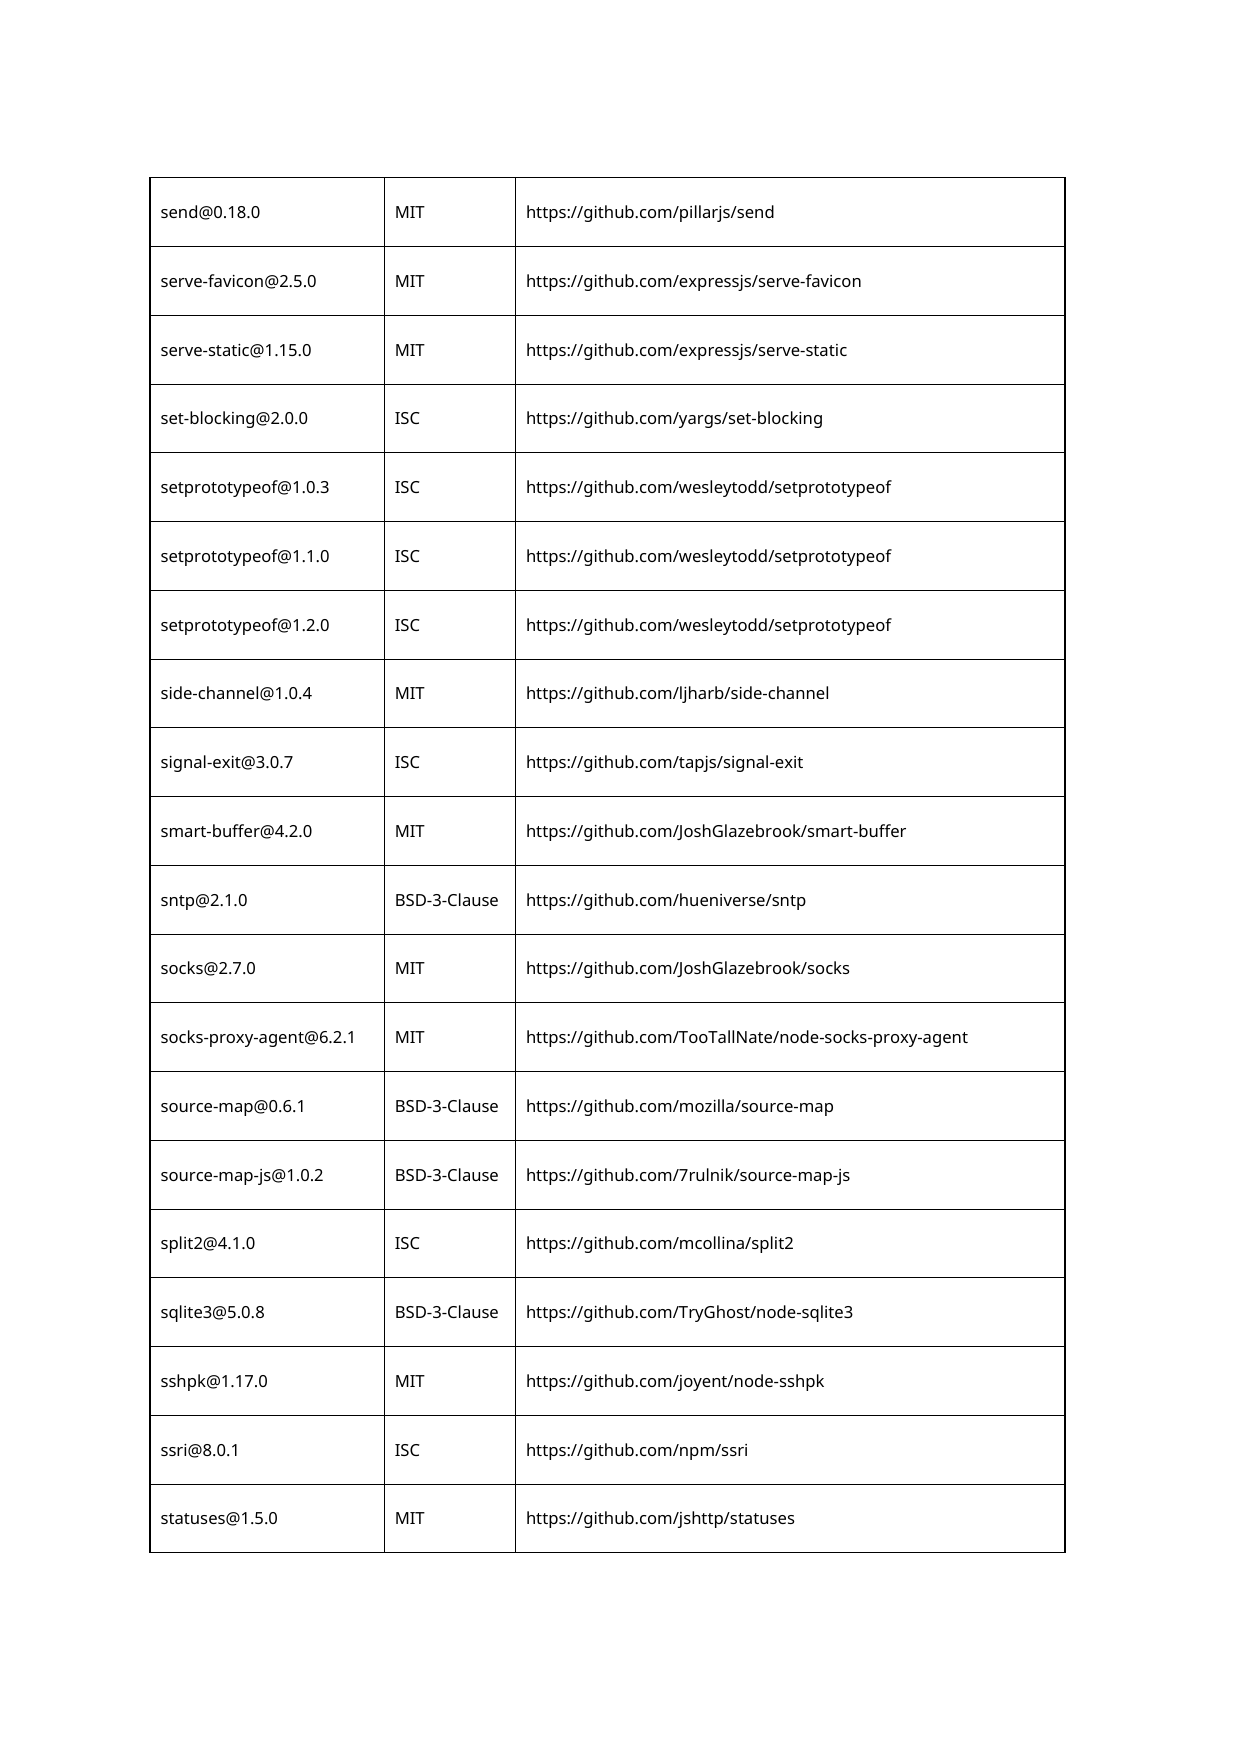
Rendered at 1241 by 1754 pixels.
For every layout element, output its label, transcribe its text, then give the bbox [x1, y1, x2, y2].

table_cell sqlite3@5.0.8 [151, 1278, 384, 1346]
table_cell https://github.com/JoshGlazebrook/smart-buffer [516, 797, 1064, 865]
table_cell BSD-3-Clause [385, 1278, 515, 1346]
table_cell MIT [385, 316, 515, 383]
table_cell BSD-3-Clause [385, 866, 515, 933]
table_cell BSD-3-Clause [385, 1072, 515, 1140]
table_cell statuses@1.5.0 [151, 1485, 384, 1552]
table_cell https://github.com/hueniverse/sntp [516, 866, 1064, 933]
table_cell signal-exit@3.0.7 [151, 728, 384, 796]
table_cell https://github.com/ljharb/side-channel [516, 660, 1064, 727]
table_cell setprototypeof@1.1.0 [151, 522, 384, 590]
table_cell MIT [385, 660, 515, 727]
table_cell serve-favicon@2.5.0 [151, 247, 384, 315]
table_cell https://github.com/JoshGlazebrook/socks [516, 935, 1064, 1002]
table_cell set-blocking@2.0.0 [151, 385, 384, 452]
table_cell https://github.com/wesleytodd/setprototypeof [516, 453, 1064, 521]
table_cell MIT [385, 178, 515, 246]
table_cell https://github.com/expressjs/serve-static [516, 316, 1064, 383]
table_cell BSD-3-Clause [385, 1141, 515, 1208]
table_cell setprototypeof@1.0.3 [151, 453, 384, 521]
table_cell sshpk@1.17.0 [151, 1347, 384, 1415]
table_cell https://github.com/TryGhost/node-sqlite3 [516, 1278, 1064, 1346]
table_cell sntp@2.1.0 [151, 866, 384, 933]
table_cell setprototypeof@1.2.0 [151, 591, 384, 658]
table_cell https://github.com/yargs/set-blocking [516, 385, 1064, 452]
table_cell https://github.com/mcollina/split2 [516, 1210, 1064, 1277]
table_cell serve-static@1.15.0 [151, 316, 384, 383]
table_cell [516, 1485, 1064, 1552]
table_cell MIT [385, 1003, 515, 1071]
table_cell https://github.com/npm/ssri [516, 1416, 1064, 1483]
table_cell MIT [385, 935, 515, 1002]
table_cell smart-buffer@4.2.0 [151, 797, 384, 865]
table_cell ISC [385, 453, 515, 521]
table_cell MIT [385, 1347, 515, 1415]
table_cell https://github.com/wesleytodd/setprototypeof [516, 522, 1064, 590]
table_cell socks@2.7.0 [151, 935, 384, 1002]
table_cell https://github.com/pillarjs/send [516, 178, 1064, 246]
table_cell socks-proxy-agent@6.2.1 [151, 1003, 384, 1071]
table_cell source-map-js@1.0.2 [151, 1141, 384, 1208]
table_cell ISC [385, 1210, 515, 1277]
table_cell https://github.com/wesleytodd/setprototypeof [516, 591, 1064, 658]
table_cell https://github.com/tapjs/signal-exit [516, 728, 1064, 796]
table_cell send@0.18.0 [151, 178, 384, 246]
table_cell https://github.com/TooTallNate/node-socks-proxy-agent [516, 1003, 1064, 1071]
table_cell MIT [385, 797, 515, 865]
table_cell ISC [385, 522, 515, 590]
table_cell https://github.com/joyent/node-sshpk [516, 1347, 1064, 1415]
table_cell ISC [385, 591, 515, 658]
table_cell https://github.com/7rulnik/source-map-js [516, 1141, 1064, 1208]
table_cell https://github.com/mozilla/source-map [516, 1072, 1064, 1140]
table_cell ISC [385, 728, 515, 796]
table_cell split2@4.1.0 [151, 1210, 384, 1277]
table_cell https://github.com/expressjs/serve-favicon [516, 247, 1064, 315]
table_cell side-channel@1.0.4 [151, 660, 384, 727]
table_cell ISC [385, 1416, 515, 1483]
table_cell ISC [385, 385, 515, 452]
table_cell source-map@0.6.1 [151, 1072, 384, 1140]
table_cell ssri@8.0.1 [151, 1416, 384, 1483]
table_cell MIT [385, 1485, 515, 1552]
table_cell MIT [385, 247, 515, 315]
